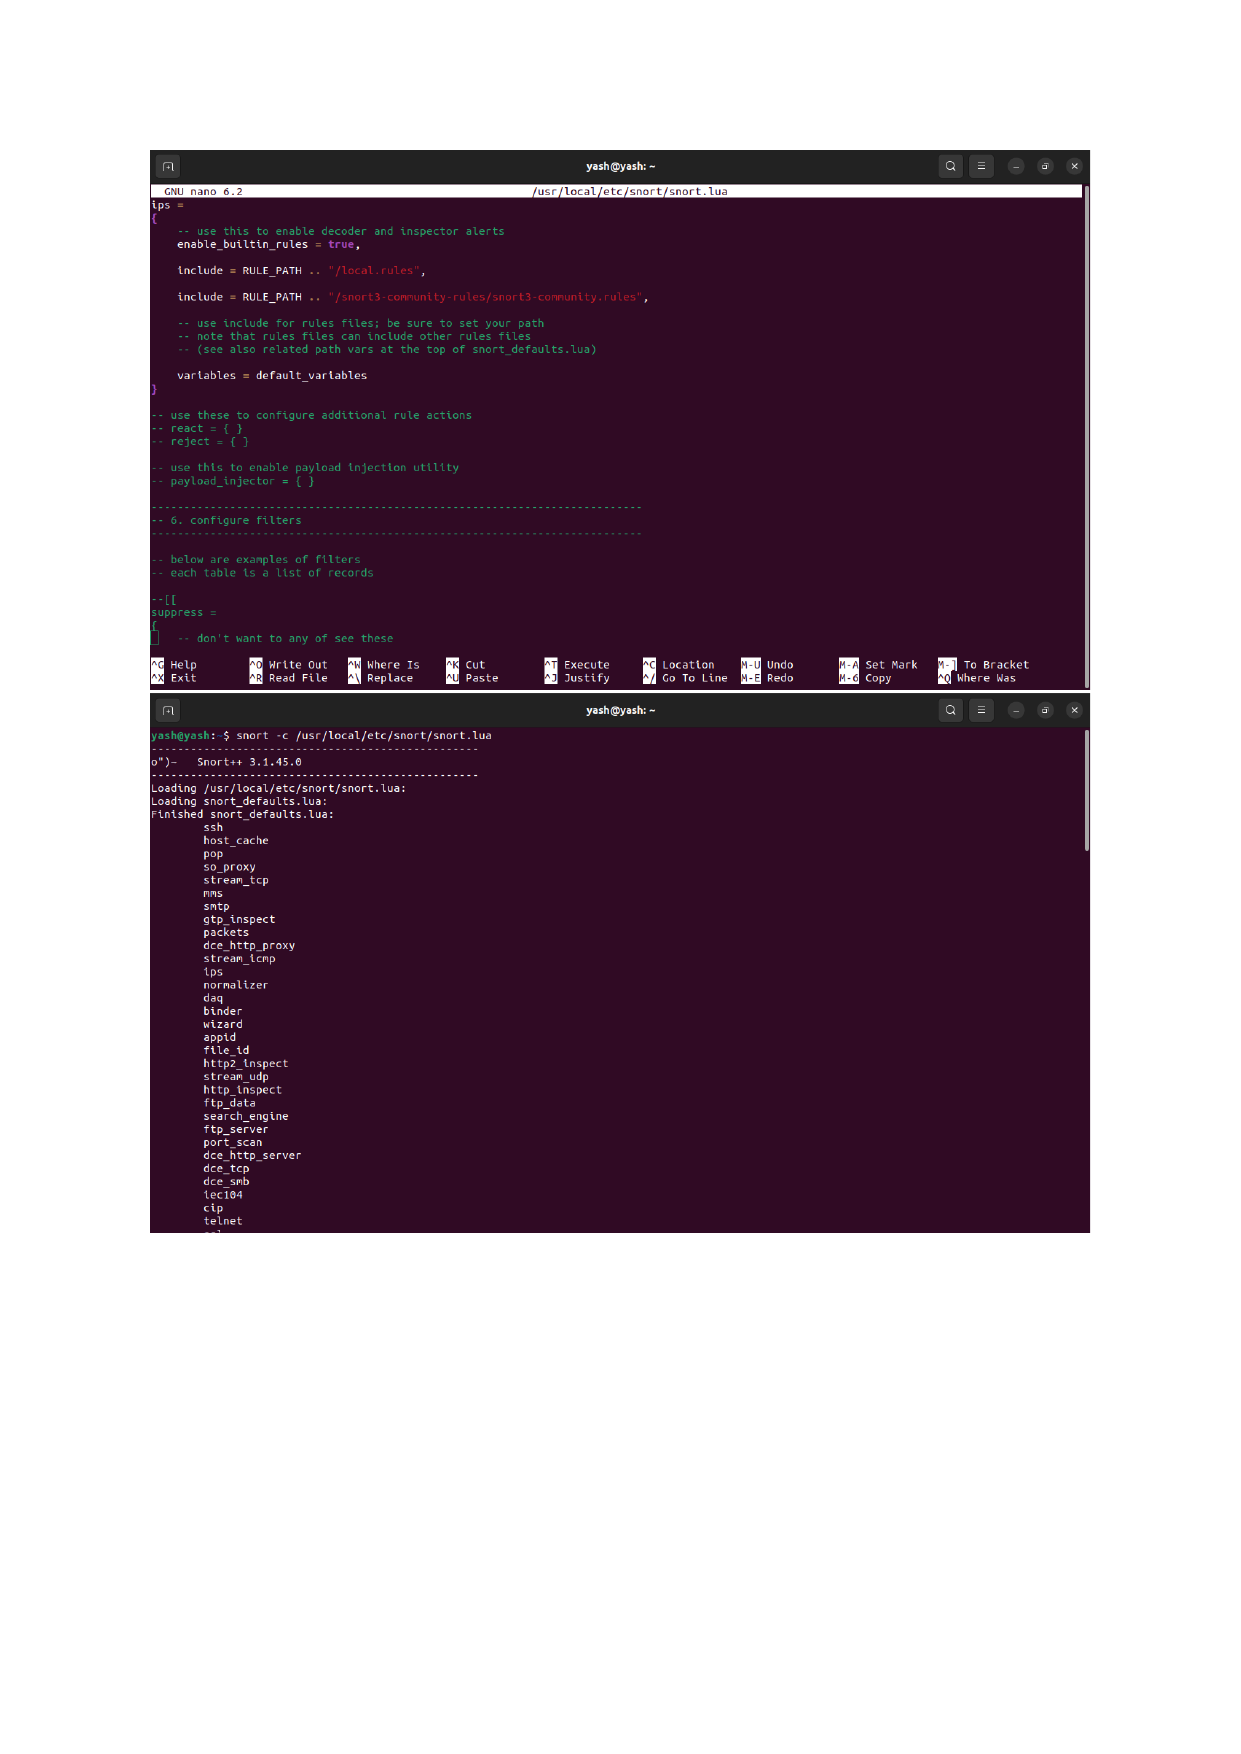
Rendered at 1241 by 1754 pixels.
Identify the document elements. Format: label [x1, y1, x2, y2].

picture [150, 150, 1091, 690]
picture [150, 693, 1091, 1233]
